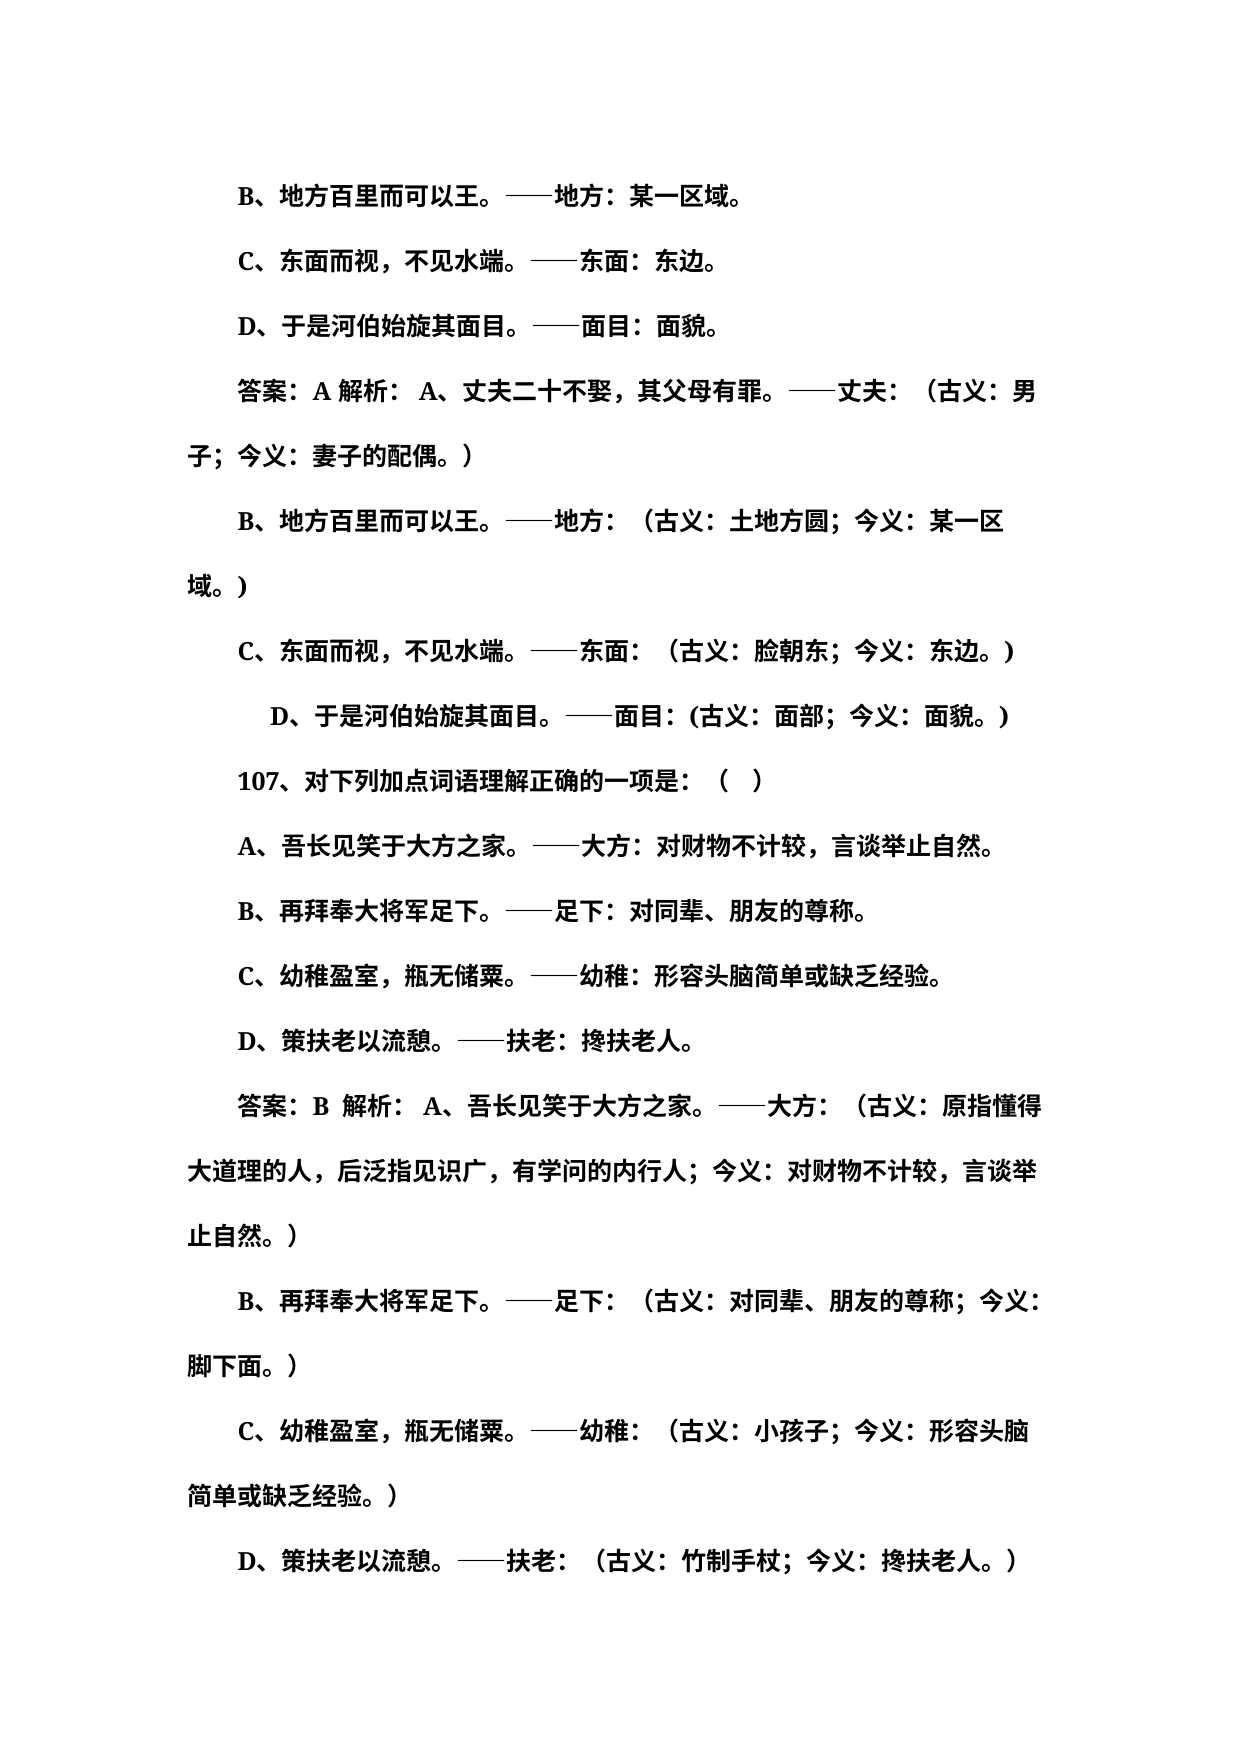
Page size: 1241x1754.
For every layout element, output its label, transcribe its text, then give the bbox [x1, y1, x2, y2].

text D、于是河伯始旋其面目。——面目：面貌。 [187, 292, 1053, 357]
text B、再拜奉大将军足下。——足下：（古义：对同辈、朋友的尊称；今义：脚下面。） [187, 1267, 1053, 1397]
text B、地方百里而可以王。——地方：（古义：土地方圆；今义：某一区域。) [187, 487, 1053, 617]
text C、幼稚盈室，瓶无储粟。——幼稚：形容头脑简单或缺乏经验。 [187, 942, 1053, 1007]
text A、吾长见笑于大方之家。——大方：对财物不计较，言谈举止自然。 [187, 812, 1053, 877]
text B、地方百里而可以王。——地方：某一区域。 [187, 162, 1053, 227]
text 107、对下列加点词语理解正确的一项是：（ ） [187, 747, 1053, 812]
text D、策扶老以流憩。——扶老：搀扶老人。 [187, 1007, 1053, 1072]
text C、东面而视，不见水端。——东面：（古义：脸朝东；今义：东边。) [187, 617, 1053, 682]
text D、策扶老以流憩。——扶老：（古义：竹制手杖；今义：搀扶老人。） [187, 1527, 1053, 1592]
text 答案：A 解析： A、丈夫二十不娶，其父母有罪。——丈夫：（古义：男子；今义：妻子的配偶。） [187, 357, 1053, 487]
text B、再拜奉大将军足下。——足下：对同辈、朋友的尊称。 [187, 877, 1053, 942]
text C、东面而视，不见水端。——东面：东边。 [187, 227, 1053, 292]
text C、幼稚盈室，瓶无储粟。——幼稚：（古义：小孩子；今义：形容头脑简单或缺乏经验。） [187, 1397, 1053, 1527]
text 答案：B 解析： A、吾长见笑于大方之家。——大方：（古义：原指懂得大道理的人，后泛指见识广，有学问的内行人；今义：对财物不计较，言谈举止自然。） [187, 1072, 1053, 1267]
text D、于是河伯始旋其面目。——面目：(古义：面部；今义：面貌。) [187, 682, 1053, 747]
